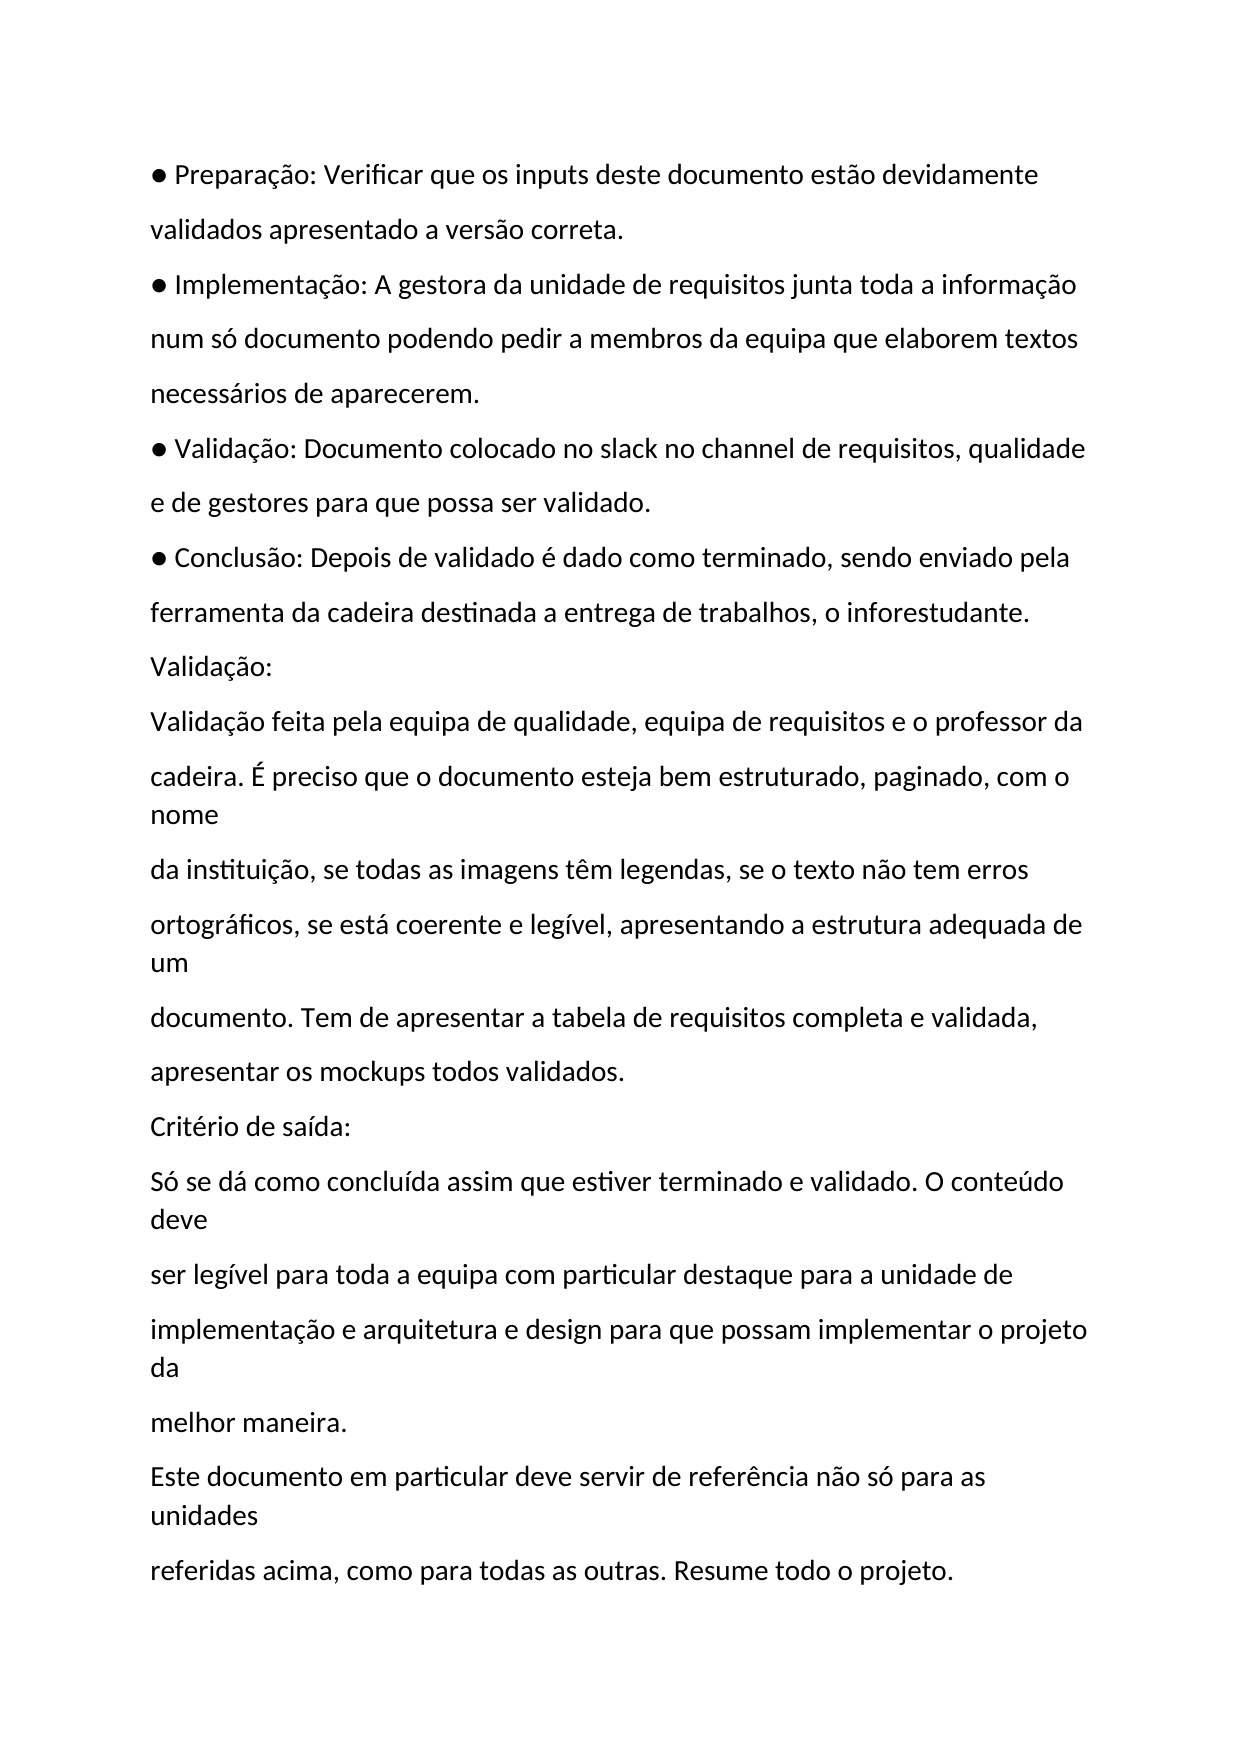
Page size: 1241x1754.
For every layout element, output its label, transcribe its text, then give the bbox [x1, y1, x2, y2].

text validados apresentado a versão correta. [150, 211, 1089, 247]
text ortográficos, se está coerente e legível, apresentando a estrutura adequada de um [150, 906, 1089, 980]
text da instituição, se todas as imagens têm legendas, se o texto não tem erros [150, 851, 1089, 887]
text ● Preparação: Verificar que os inputs deste documento estão devidamente [150, 156, 1089, 192]
text ● Validação: Documento colocado no slack no channel de requisitos, qualidade [150, 430, 1089, 465]
text cadeira. É preciso que o documento esteja bem estruturado, paginado, com o nome [150, 758, 1089, 832]
text Só se dá como concluída assim que estiver terminado e validado. O conteúdo deve [150, 1163, 1089, 1237]
text referidas acima, como para todas as outras. Resume todo o projeto. [150, 1552, 1089, 1587]
text apresentar os mockups todos validados. [150, 1053, 1089, 1089]
text ● Implementação: A gestora da unidade de requisitos junta toda a informação [150, 266, 1089, 301]
text Critério de saída: [150, 1108, 1089, 1144]
text Validação feita pela equipa de qualidade, equipa de requisitos e o professor da [150, 703, 1089, 739]
text necessários de aparecerem. [150, 375, 1089, 411]
text e de gestores para que possa ser validado. [150, 484, 1089, 520]
text implementação e arquitetura e design para que possam implementar o projeto da [150, 1311, 1089, 1385]
text Este documento em particular deve servir de referência não só para as unidades [150, 1458, 1089, 1533]
text ● Conclusão: Depois de validado é dado como terminado, sendo enviado pela [150, 539, 1089, 575]
text ferramenta da cadeira destinada a entrega de trabalhos, o inforestudante. [150, 594, 1089, 629]
text num só documento podendo pedir a membros da equipa que elaborem textos [150, 320, 1089, 356]
text documento. Tem de apresentar a tabela de requisitos completa e validada, [150, 999, 1089, 1034]
text melhor maneira. [150, 1404, 1089, 1439]
text Validação: [150, 648, 1089, 684]
text ser legível para toda a equipa com particular destaque para a unidade de [150, 1256, 1089, 1292]
